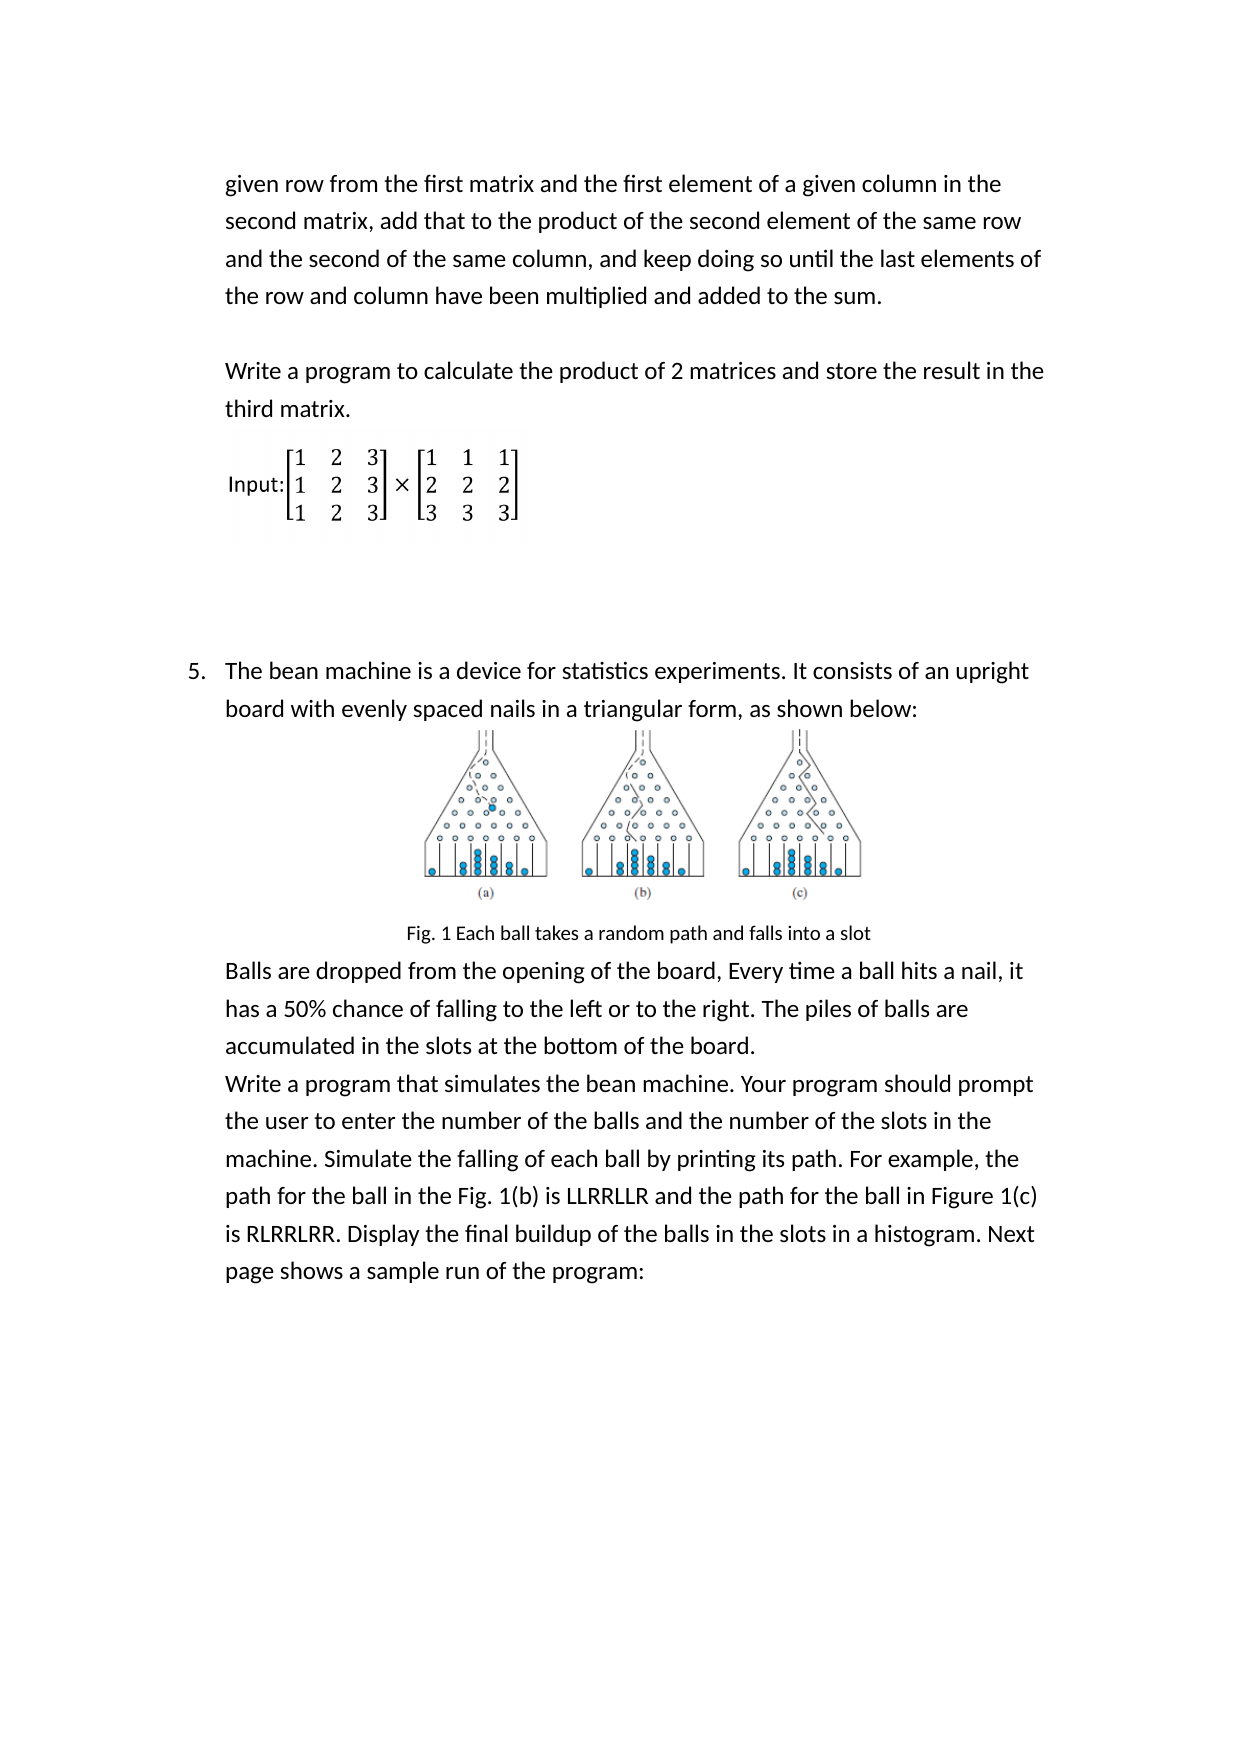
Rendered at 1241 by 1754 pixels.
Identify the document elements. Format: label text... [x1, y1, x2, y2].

list Balls are dropped from the opening of the board, Every time a ball hits a nail, it has a 50% chance of falling to the left or to the right. The piles of balls are accumulated in the slots at the bottom of the board. [225, 952, 1053, 1064]
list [225, 164, 1053, 314]
list Fig. 1 Each ball takes a random path and falls into a slot [225, 914, 1053, 952]
list The bean machine is a device for statistics experiments. It consists of an upright board with evenly spaced nails in a triangular form, as shown below: [187, 652, 1053, 727]
list Write a program to calculate the product of 2 matrices and store the result in the third matrix. [225, 352, 1053, 427]
picture [225, 427, 535, 545]
list Write a program that simulates the bean machine. Your program should prompt the user to enter the number of the balls and the number of the slots in the machine. Simulate the falling of each ball by printing its path. For example, the path for the ball in the Fig. 1(b) is LLRRLLR and the path for the ball in Figure 1(c) is RLRRLRR. Display the final buildup of the balls in the slots in a histogram. Next page shows a sample run of the program: [225, 1064, 1053, 1289]
